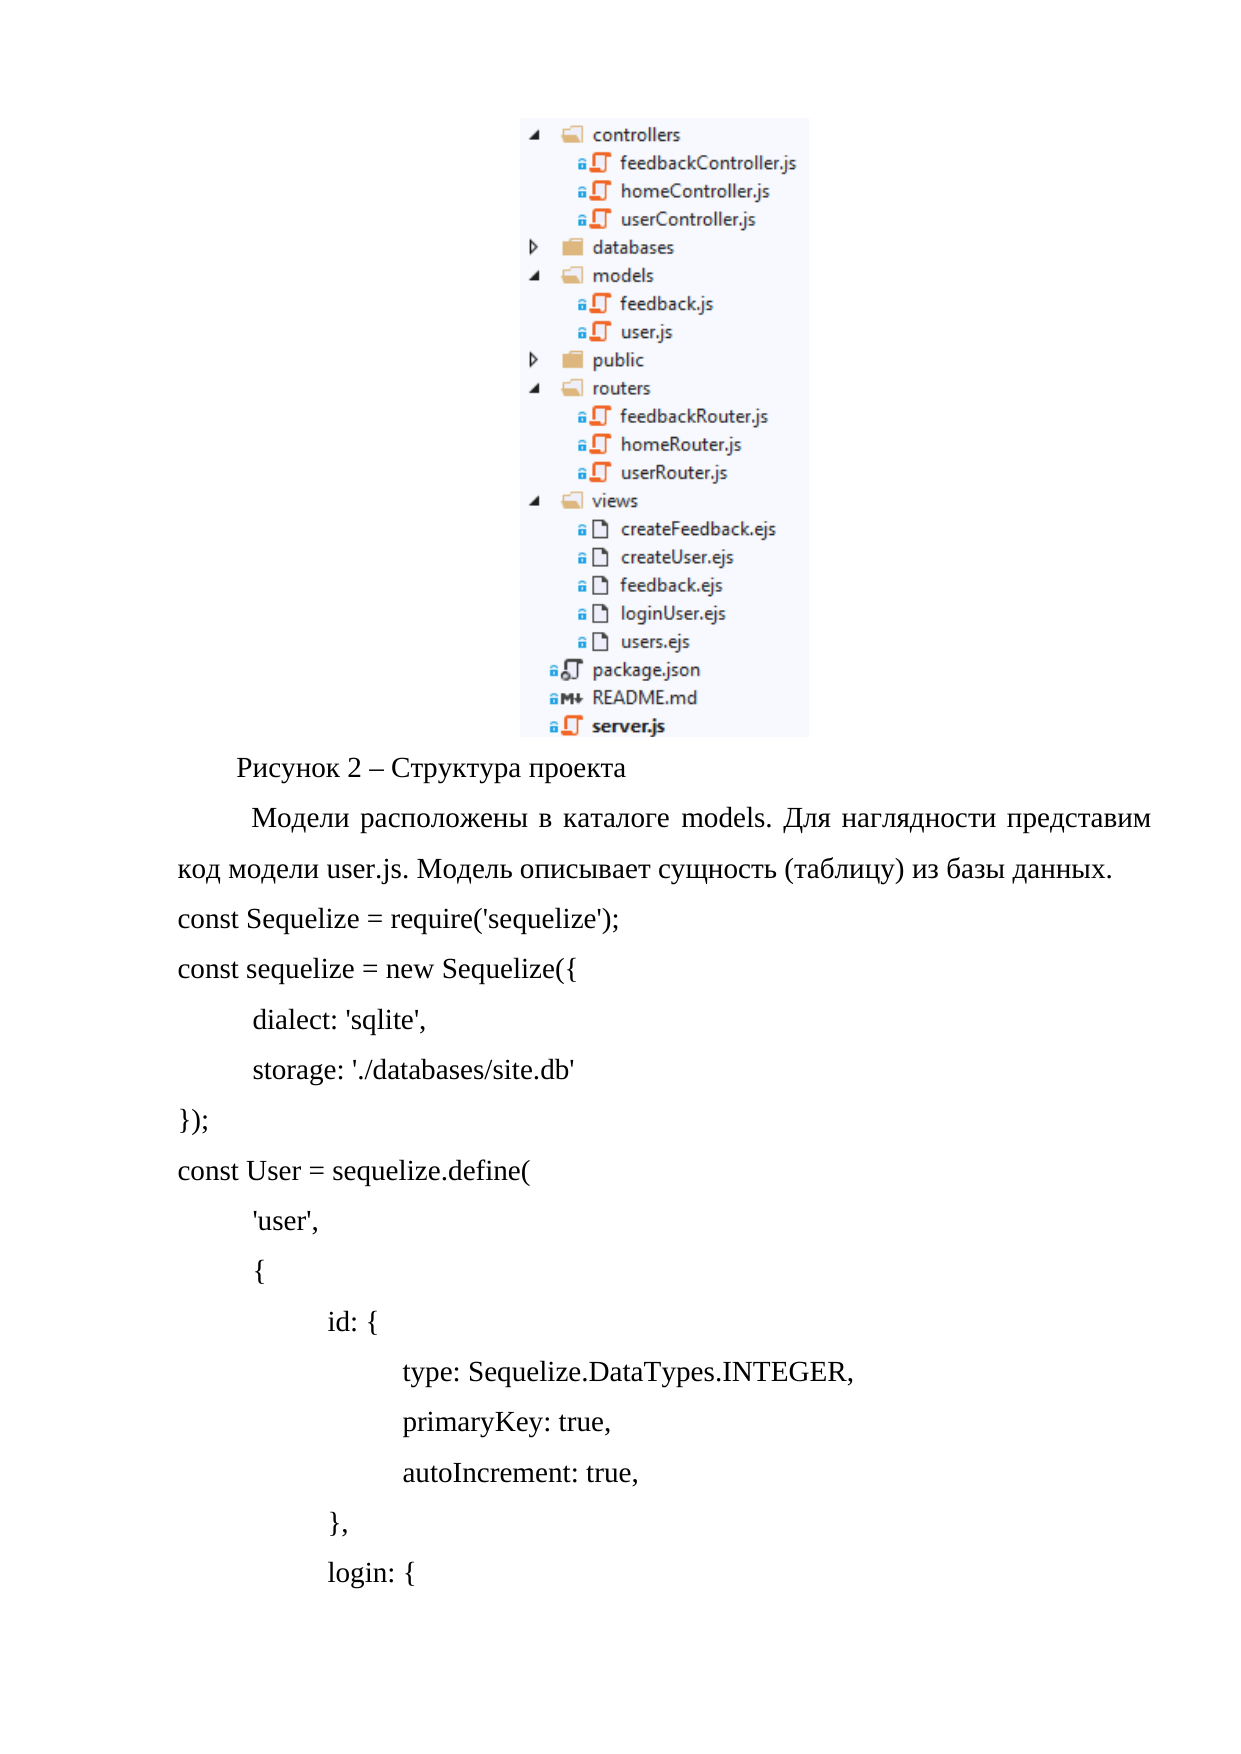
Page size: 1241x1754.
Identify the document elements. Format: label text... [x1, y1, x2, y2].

list Модели расположены в каталоге models. Для наглядности представим код модели user.js. Модель описывает сущность (таблицу) из базы данных. [177, 801, 1152, 884]
list }, [177, 1505, 1152, 1538]
list 'user', [177, 1203, 1152, 1237]
list storage: './databases/site.db' [177, 1052, 1152, 1086]
list const sequelize = new Sequelize({ [177, 952, 1152, 985]
list const Sequelize = require('sequelize'); [177, 901, 1152, 935]
list primaryKey: true, [177, 1404, 1152, 1438]
list id: { [177, 1304, 1152, 1337]
list autoIncrement: true, [177, 1455, 1152, 1488]
list const User = sequelize.define( [177, 1153, 1152, 1186]
picture [519, 118, 809, 737]
list Рисунок 2 – Структура проекта [177, 750, 1152, 784]
list login: { [177, 1555, 1152, 1589]
list }); [177, 1102, 1152, 1136]
list dialect: 'sqlite', [177, 1002, 1152, 1035]
list { [177, 1253, 1152, 1287]
list type: Sequelize.DataTypes.INTEGER, [177, 1354, 1152, 1388]
